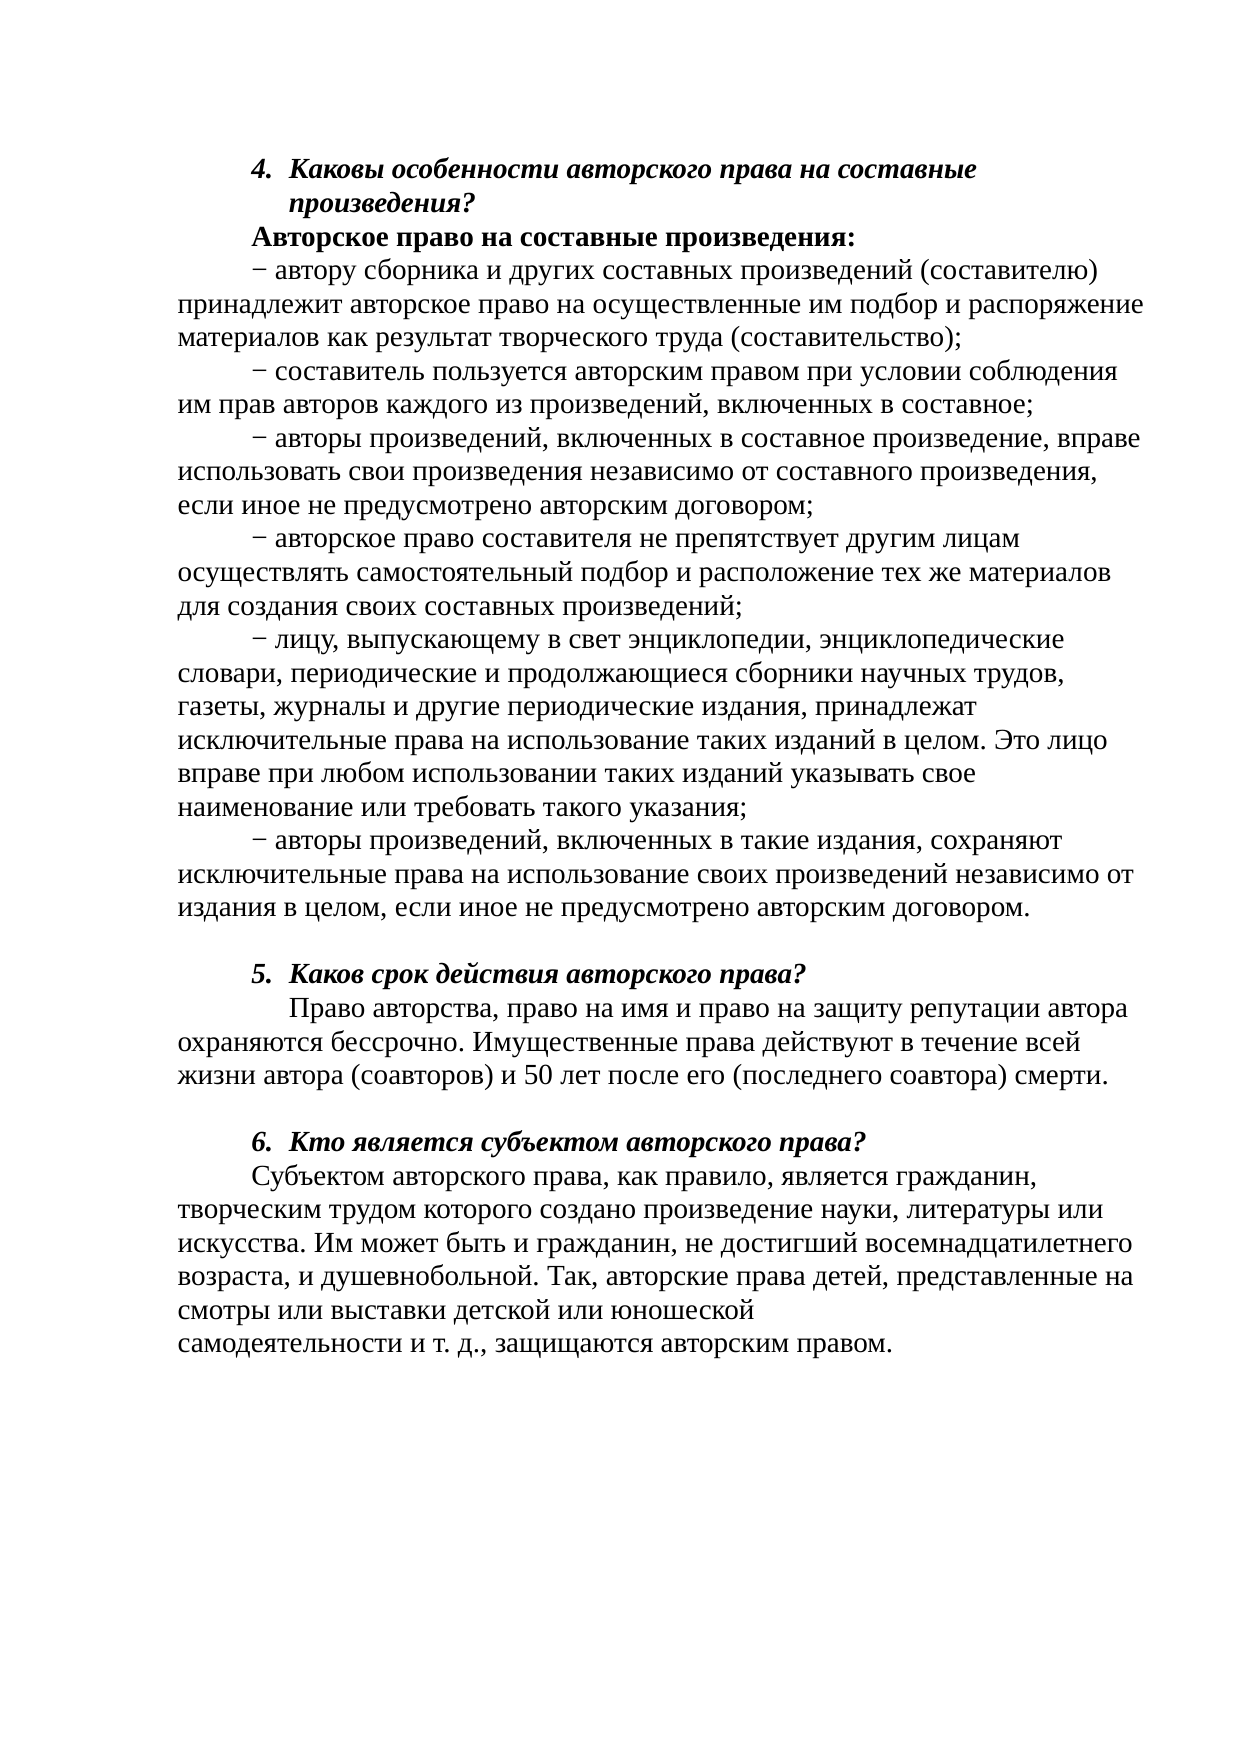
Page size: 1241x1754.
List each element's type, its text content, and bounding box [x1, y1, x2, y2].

text − составитель пользуется авторским правом при условии соблюдения им прав авторов каждого из произведений, включенных в составное; [177, 353, 1152, 420]
text − лицу, выпускающему в свет энциклопедии, энциклопедические словари, периодические и продолжающиеся сборники научных трудов, газеты, журналы и другие периодические издания, принадлежат исключительные права на использование таких изданий в целом. Это лицо вправе при любом использовании таких изданий указывать свое наименование или требовать такого указания; [177, 621, 1152, 822]
text Авторское право на составные произведения: [177, 219, 1152, 252]
text − авторское право составителя не препятствует другим лицам осуществлять самостоятельный подбор и расположение тех же материалов для создания своих составных произведений; [177, 521, 1152, 621]
text − автору сборника и других составных произведений (составителю) принадлежит авторское право на осуществленные им подбор и распоряжение материалов как результат творческого труда (составительство); [177, 252, 1152, 353]
list Каков срок действия авторского права? [251, 957, 1152, 990]
list Каковы особенности авторского права на составные произведения? [251, 152, 1152, 219]
list Кто является субъектом авторского права? [251, 1124, 1152, 1158]
text − авторы произведений, включенных в такие издания, сохраняют исключительные права на использование своих произведений независимо от издания в целом, если иное не предусмотрено авторским договором. [177, 822, 1152, 923]
text − авторы произведений, включенных в составное произведение, вправе использовать свои произведения независимо от составного произведения, если иное не предусмотрено авторским договором; [177, 420, 1152, 521]
text Субъектом авторского права, как правило, является гражданин, творческим трудом которого создано произведение науки, литературы или искусства. Им может быть и гражданин, не достигший восемнадцатилетнего возраста, и душевнобольной. Так, авторские права детей, представленные на смотры или выставки детской или юношеской самодеятельности и т. д., защищаются авторским правом. [177, 1158, 1152, 1359]
list Право авторства, право на имя и право на защиту репутации автора охраняются бессрочно. Имущественные права действуют в течение всей жизни автора (соавторов) и 50 лет после его (последнего соавтора) смерти. [177, 990, 1152, 1091]
